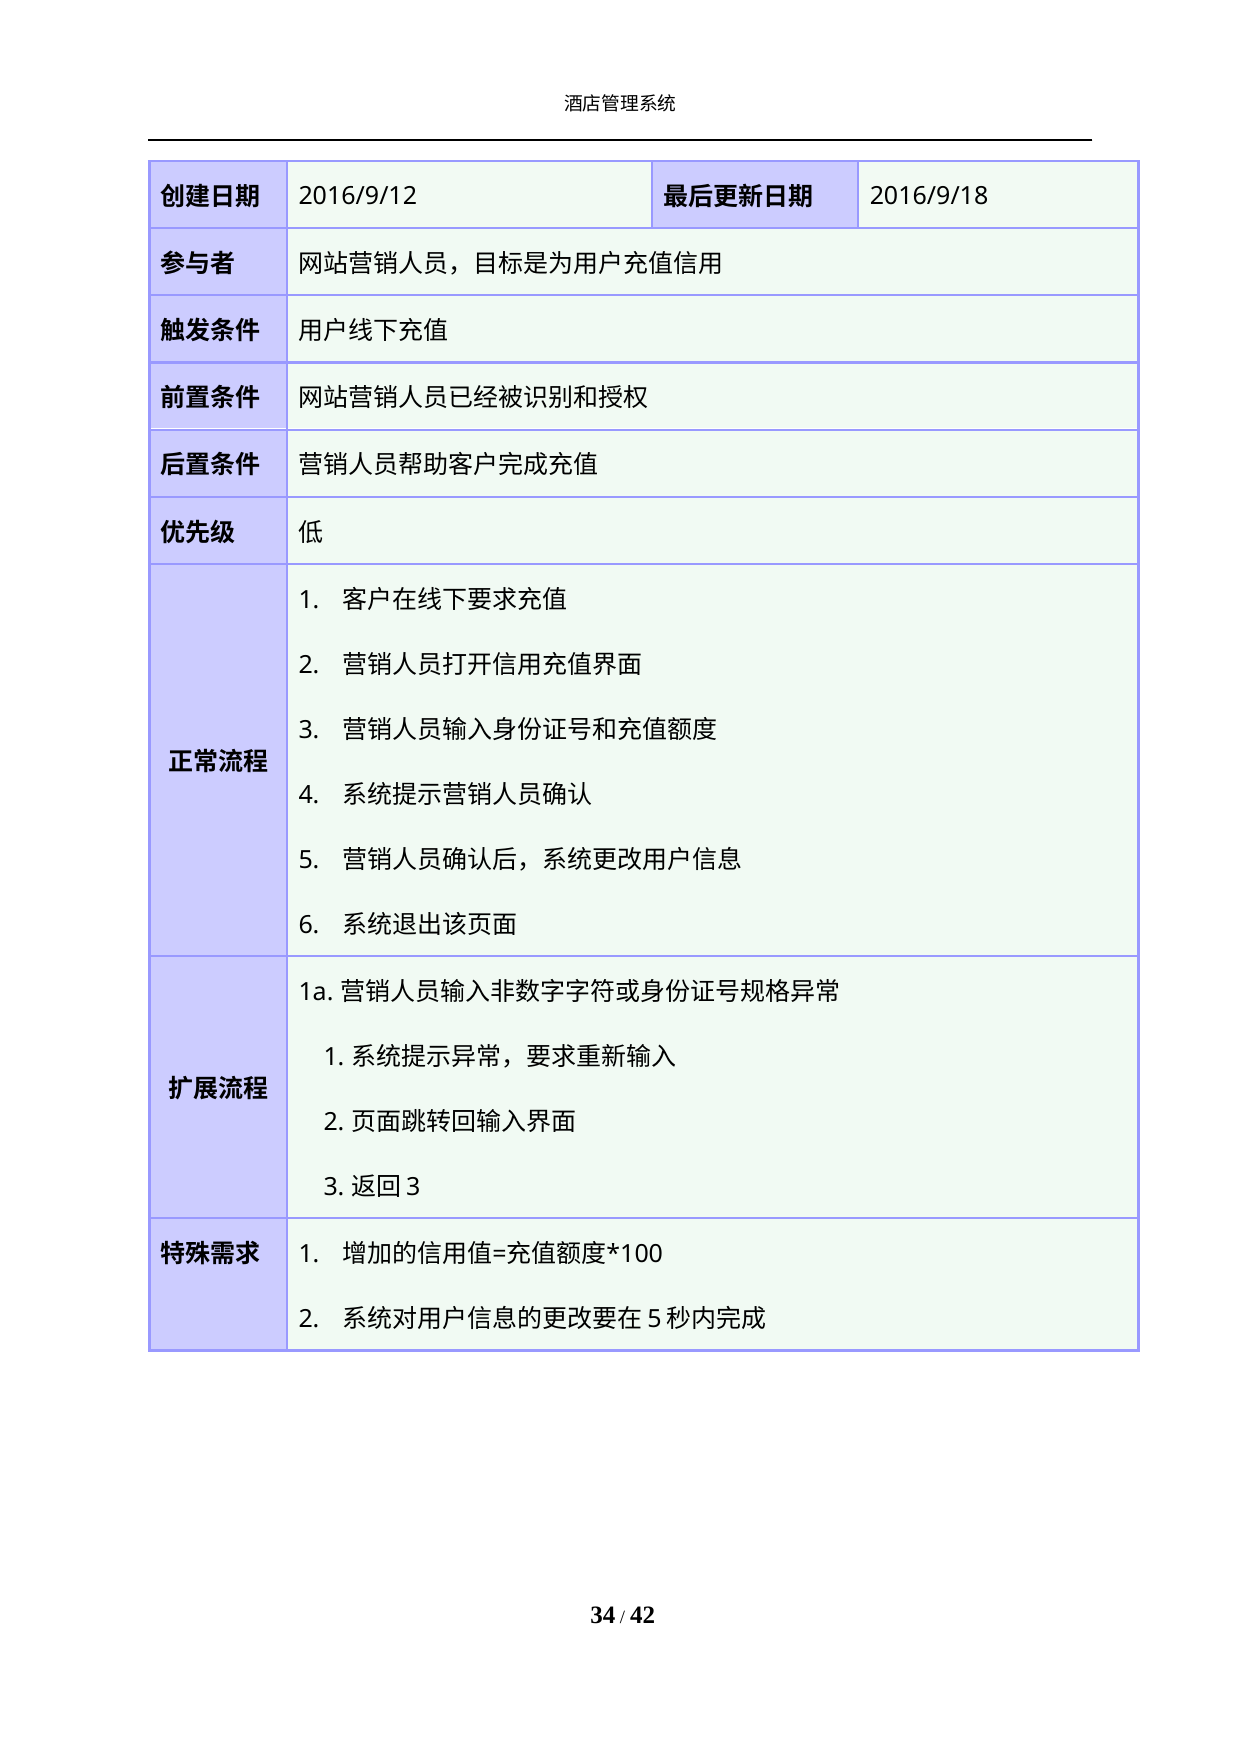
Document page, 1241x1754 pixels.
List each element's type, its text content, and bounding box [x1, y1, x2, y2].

table_cell 扩展流程 [151, 957, 286, 1217]
table_cell 2016/9/18 [859, 162, 1137, 227]
table_cell 网站营销人员已经被识别和授权 [288, 364, 1137, 428]
table_cell 正常流程 [151, 565, 286, 955]
table_cell 营销人员帮助客户完成充值 [288, 431, 1137, 496]
table_cell 用户线下充值 [288, 296, 1137, 361]
table_cell 前置条件 [151, 364, 286, 428]
table_cell 1. 增加的信用值=充值额度*100 2. 系统对用户信息的更改要在5秒内完成 [288, 1219, 1137, 1349]
table_cell 最后更新日期 [653, 162, 857, 227]
table_cell 1. 客户在线下要求充值 2. 营销人员打开信用充值界面 3. 营销人员输入身份证号和充值额度 4. 系统提示营销人员确认 5. 营销人员确认后，系统更改用户信息 6. 系统退出该页面 [288, 565, 1137, 955]
table_cell 1a. 营销人员输入非数字字符或身份证号规格异常 1. 系统提示异常，要求重新输入 2. 页面跳转回输入界面 3. 返回3 [288, 957, 1137, 1217]
table_cell 优先级 [151, 498, 286, 563]
table_cell 触发条件 [151, 296, 286, 361]
table_cell 低 [288, 498, 1137, 563]
table_cell 后置条件 [151, 431, 286, 496]
table_cell 特殊需求 [151, 1219, 286, 1349]
table_cell 网站营销人员，目标是为用户充值信用 [288, 229, 1137, 294]
table_cell 参与者 [151, 229, 286, 294]
table_cell 创建日期 [151, 162, 286, 227]
table_cell 2016/9/12 [288, 162, 651, 227]
